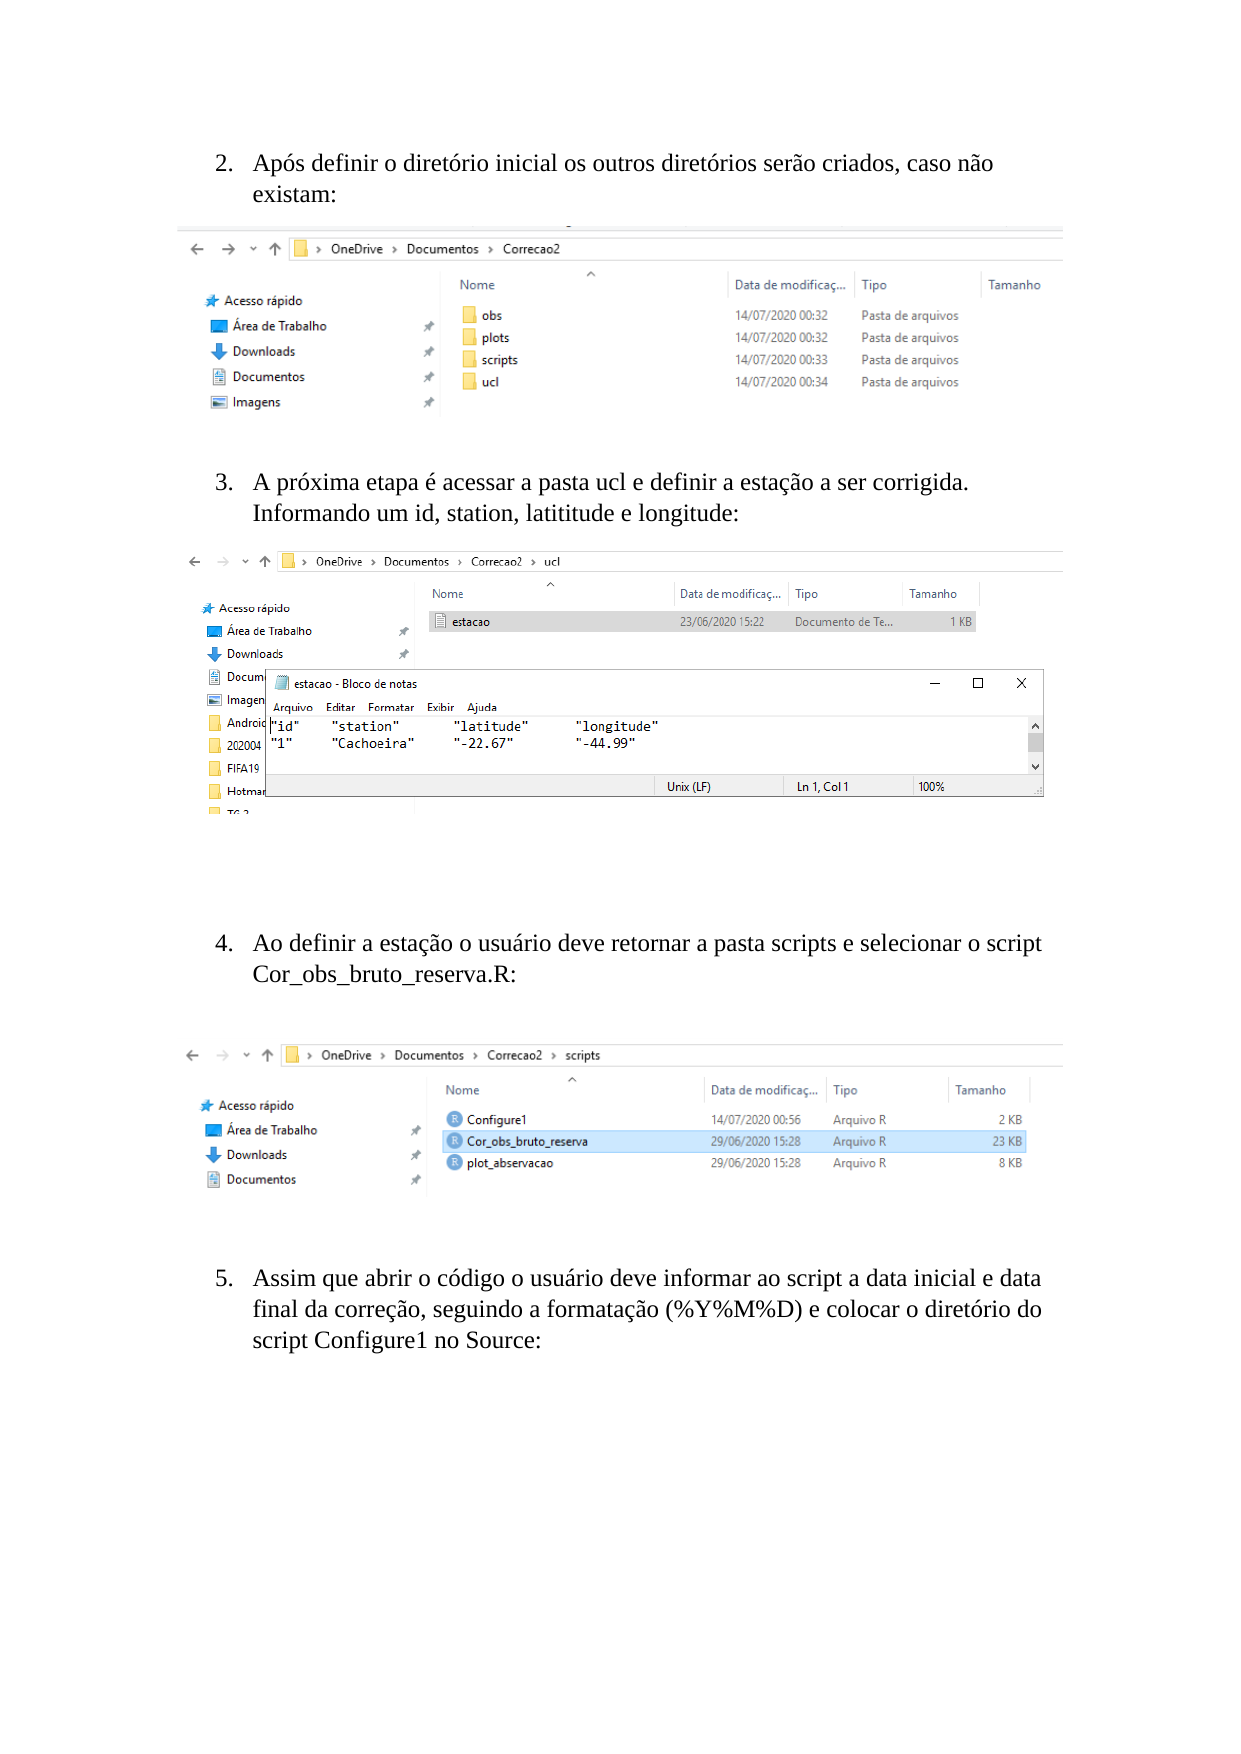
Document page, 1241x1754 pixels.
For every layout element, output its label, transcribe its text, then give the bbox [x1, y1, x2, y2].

list Após definir o diretório inicial os outros diretórios serão criados, caso não existam: [215, 148, 1063, 207]
picture [177, 226, 1063, 417]
picture [177, 545, 1063, 814]
list Ao definir a estação o usuário deve retornar a pasta scripts e selecionar o script Cor_obs_bruto_reserva.R: [215, 928, 1063, 988]
list Assim que abrir o código o usuário deve informar ao script a data inicial e data final da correção, seguindo a formatação (%Y%M%D) e colocar o diretório do script Configure1 no Source: [215, 1263, 1063, 1354]
picture [177, 1038, 1063, 1197]
list A próxima etapa é acessar a pasta ucl e definir a estação a ser corrigida. Informando um id, station, latititude e longitude: [215, 467, 1063, 527]
